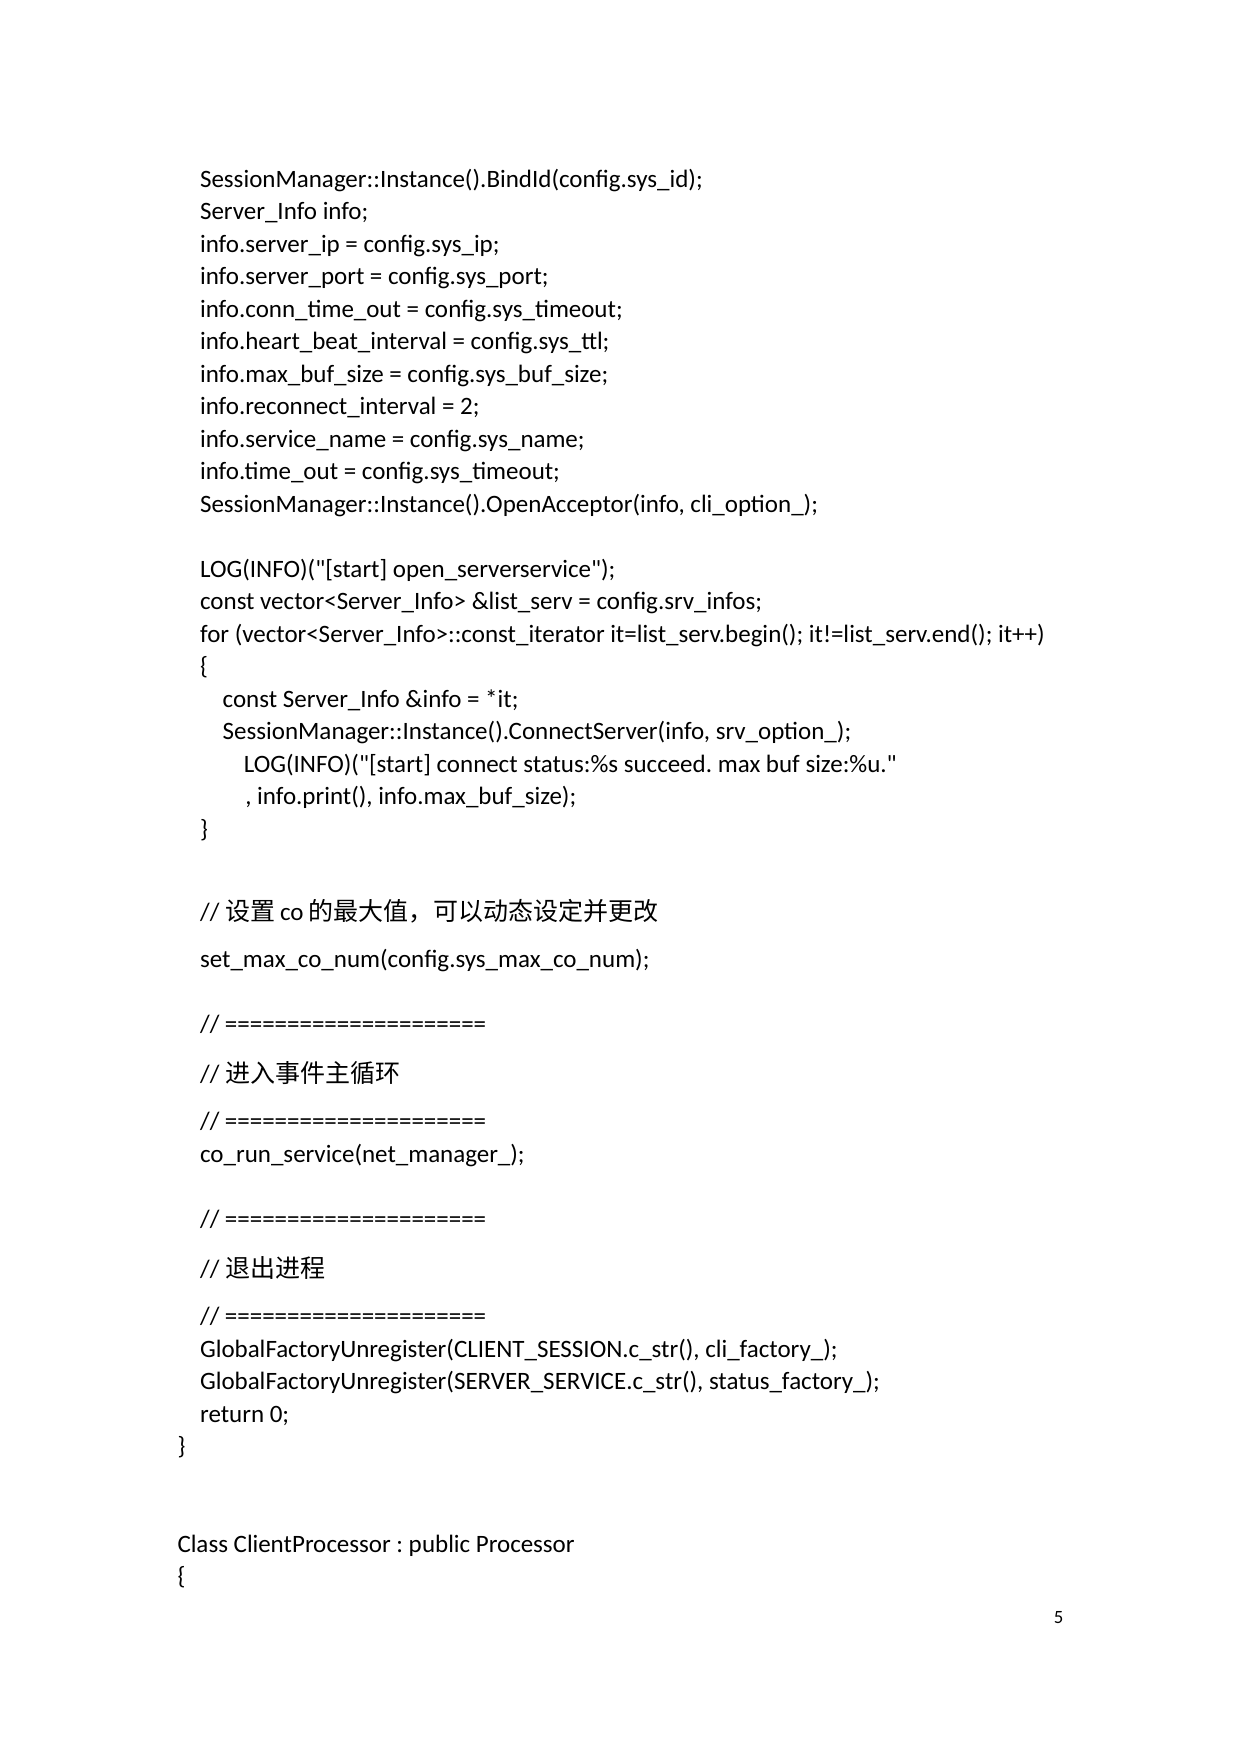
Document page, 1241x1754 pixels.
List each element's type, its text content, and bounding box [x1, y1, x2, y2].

text // 退出进程 [177, 1234, 1063, 1299]
text GlobalFactoryUnregister(CLIENT_SESSION.c_str(), cli_factory_); [177, 1332, 1063, 1364]
text info.max_buf_size = config.sys_buf_size; [177, 357, 1063, 389]
text return 0; [177, 1397, 1063, 1429]
text GlobalFactoryUnregister(SERVER_SERVICE.c_str(), status_factory_); [177, 1364, 1063, 1397]
text , info.print(), info.max_buf_size); [177, 779, 1063, 812]
text set_max_co_num(config.sys_max_co_num); [177, 942, 1063, 974]
text const Server_Info &info = *it; [177, 682, 1063, 714]
text SessionManager::Instance().OpenAcceptor(info, cli_option_); [177, 487, 1063, 519]
text for (vector<Server_Info>::const_iterator it=list_serv.begin(); it!=list_serv.end(); it++) [177, 617, 1063, 649]
text info.server_port = config.sys_port; [177, 259, 1063, 292]
text info.time_out = config.sys_timeout; [177, 454, 1063, 487]
text const vector<Server_Info> &list_serv = config.srv_infos; [177, 584, 1063, 617]
text // 进入事件主循环 [177, 1039, 1063, 1104]
text SessionManager::Instance().BindId(config.sys_id); [177, 162, 1063, 194]
text info.conn_time_out = config.sys_timeout; [177, 292, 1063, 324]
text } [177, 812, 1063, 844]
text Server_Info info; [177, 194, 1063, 227]
text info.reconnect_interval = 2; [177, 389, 1063, 422]
text info.heart_beat_interval = config.sys_ttl; [177, 324, 1063, 357]
text // ===================== [177, 1007, 1063, 1039]
text { [177, 649, 1063, 682]
text { [177, 1559, 1063, 1592]
text // 设置co的最大值，可以动态设定并更改 [177, 877, 1063, 942]
text Class ClientProcessor : public Processor [177, 1527, 1063, 1559]
text // ===================== [177, 1104, 1063, 1137]
text SessionManager::Instance().ConnectServer(info, srv_option_); [177, 714, 1063, 747]
text LOG(INFO)("[start] open_serverservice"); [177, 552, 1063, 584]
text // ===================== [177, 1202, 1063, 1234]
text info.service_name = config.sys_name; [177, 422, 1063, 454]
text co_run_service(net_manager_); [177, 1137, 1063, 1169]
text info.server_ip = config.sys_ip; [177, 227, 1063, 259]
text // ===================== [177, 1299, 1063, 1332]
text } [177, 1429, 1063, 1462]
text LOG(INFO)("[start] connect status:%s succeed. max buf size:%u." [177, 747, 1063, 779]
